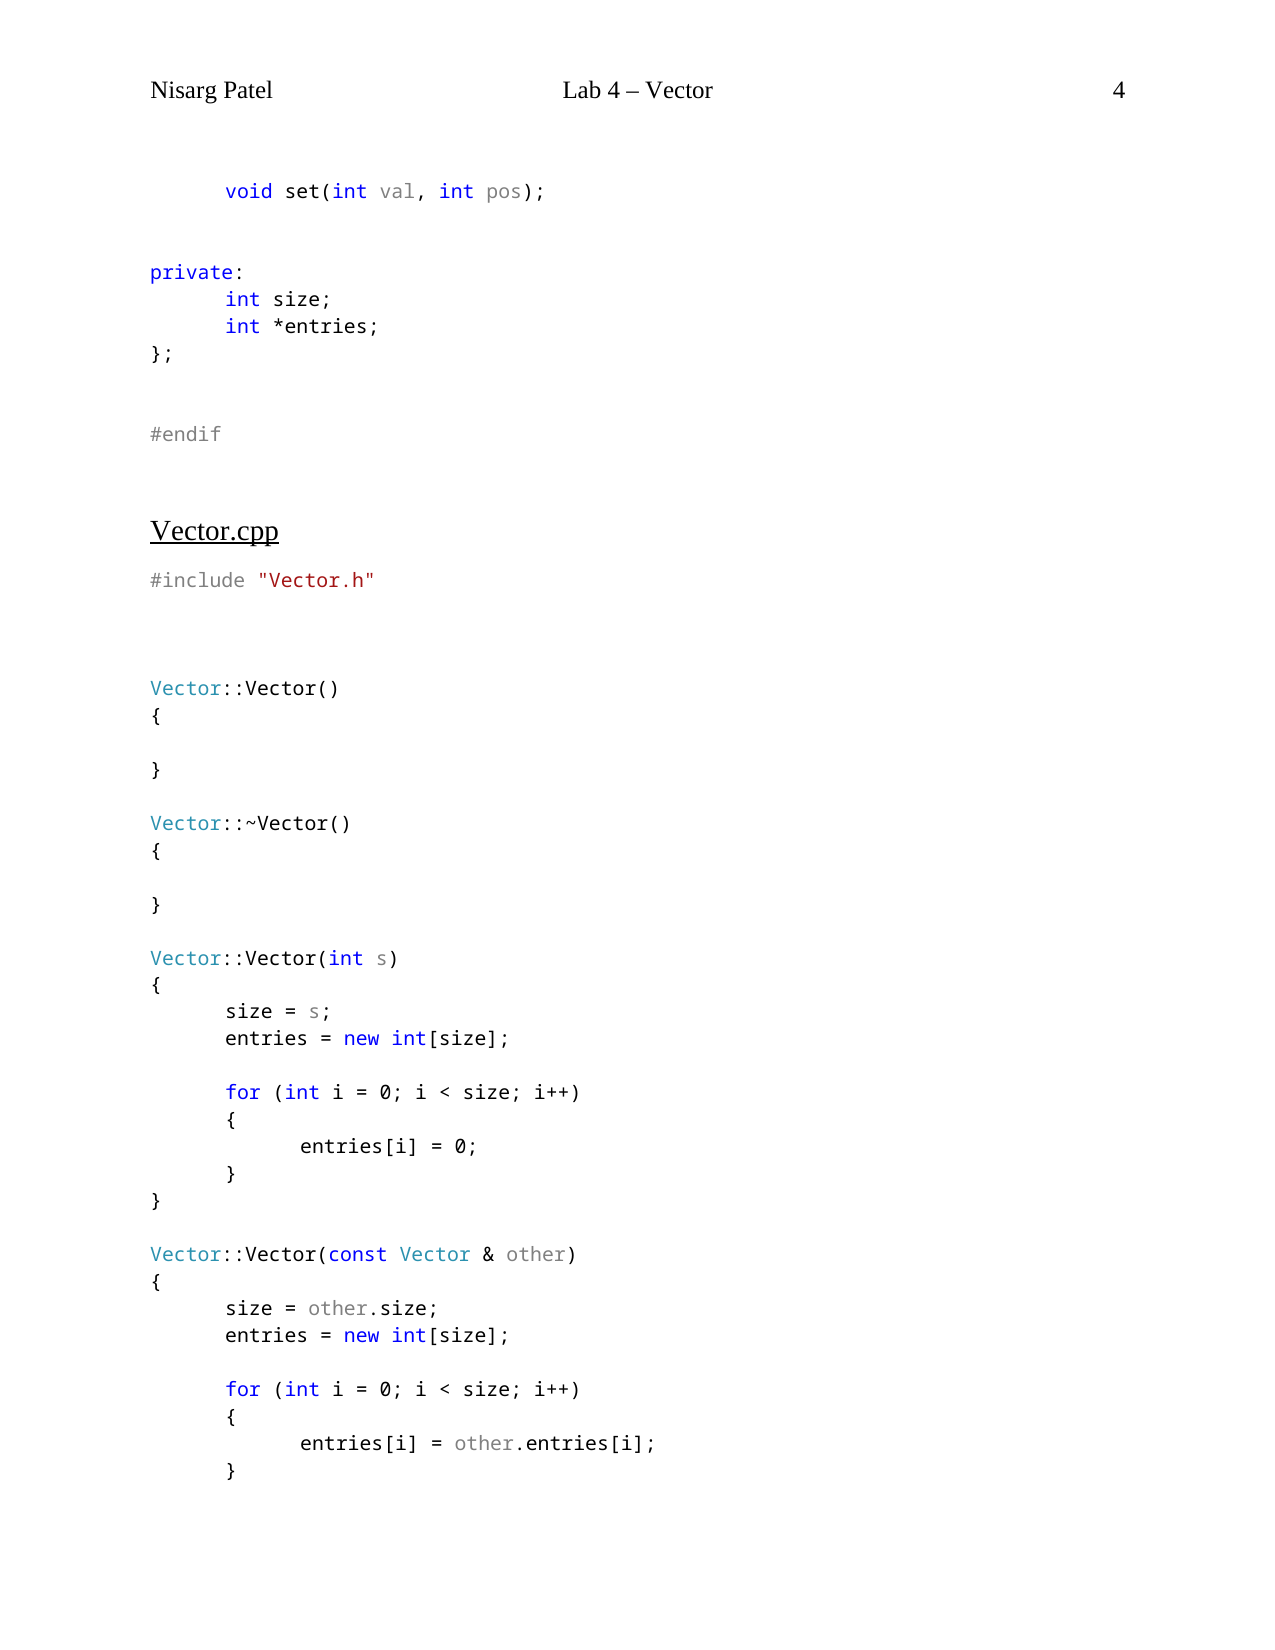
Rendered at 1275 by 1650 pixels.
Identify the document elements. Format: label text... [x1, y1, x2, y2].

text size = s; [150, 998, 1125, 1025]
text } [150, 890, 1125, 917]
text void set(int val, int pos); [150, 177, 1125, 204]
text #endif [150, 420, 1125, 447]
text Vector::Vector(int s) [150, 944, 1125, 971]
text { [150, 1267, 1125, 1294]
text { [150, 836, 1125, 863]
text } [150, 755, 1125, 782]
text int size; [150, 285, 1125, 312]
text Vector::Vector() [150, 674, 1125, 701]
text entries = new int[size]; [150, 1321, 1125, 1348]
text private: [150, 258, 1125, 285]
text #include "Vector.h" [150, 566, 1125, 593]
text } [150, 1187, 1125, 1213]
text for (int i = 0; i < size; i++) [150, 1375, 1125, 1402]
text } [150, 1159, 1125, 1187]
text } [150, 1456, 1125, 1483]
text Vector::Vector(const Vector & other) [150, 1241, 1125, 1267]
text { [150, 1106, 1125, 1133]
text Vector::~Vector() [150, 809, 1125, 836]
text { [150, 1402, 1125, 1429]
text }; [150, 339, 1125, 366]
text int *entries; [150, 312, 1125, 339]
text for (int i = 0; i < size; i++) [150, 1079, 1125, 1106]
text Vector.cpp [150, 513, 1125, 547]
text entries[i] = 0; [150, 1133, 1125, 1159]
text entries[i] = other.entries[i]; [150, 1429, 1125, 1456]
text { [150, 701, 1125, 728]
text { [150, 971, 1125, 998]
text entries = new int[size]; [150, 1025, 1125, 1052]
text size = other.size; [150, 1294, 1125, 1321]
